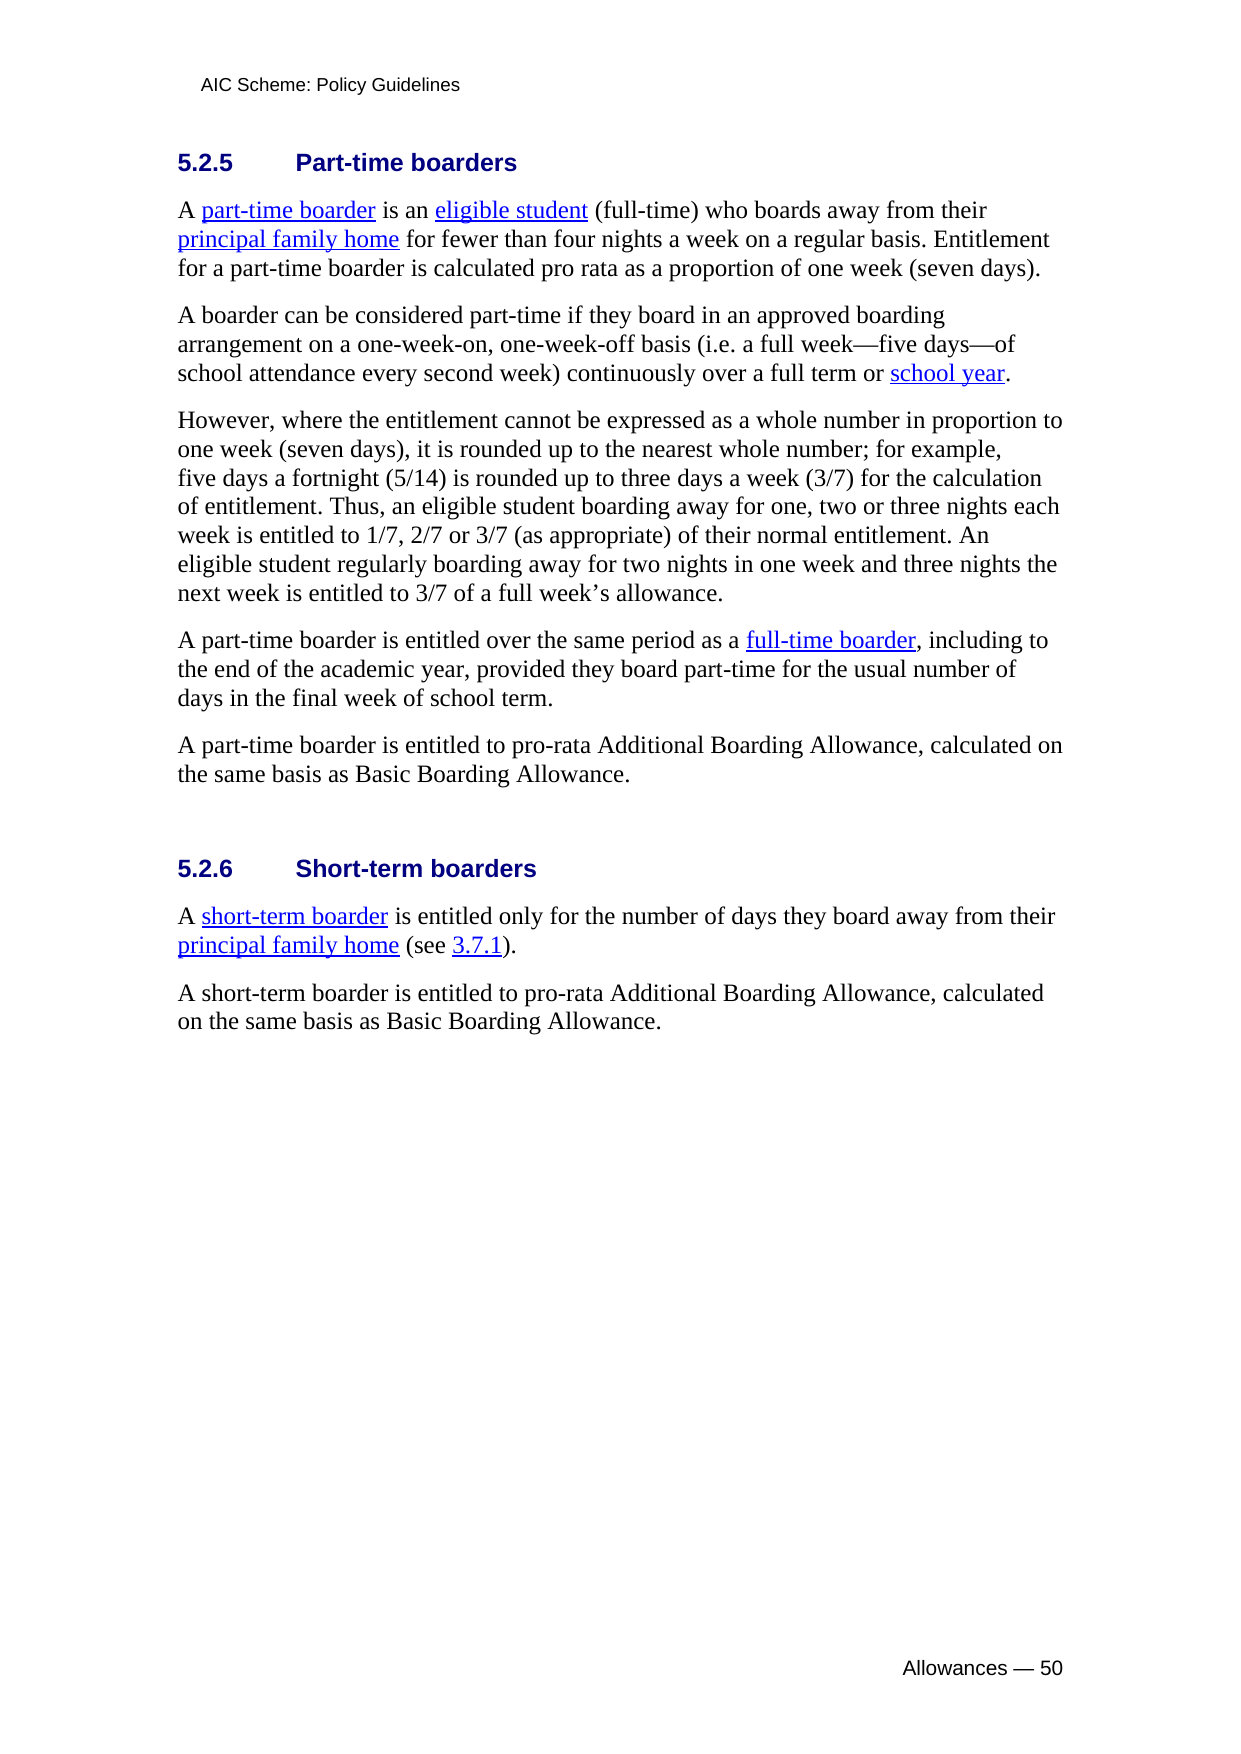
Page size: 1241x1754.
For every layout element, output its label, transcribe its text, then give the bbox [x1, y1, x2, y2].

subtitle 5.2.5 Part-time boarders [177, 148, 1063, 176]
text A part-time boarder an eligible student (full-time) who boards away from their principal family home for fewer than four nights a week on a regular bas. Entitlement for a part-time boarder calculated pro rata as a proportion of one week (seven days). [177, 195, 1063, 281]
text A short-term boarder entitled to pro-rata Additional Boarding Allowance, calculated on the same bas as Basic Boarding Allowance. [177, 978, 1063, 1035]
text However, where the entitlement cannot be expressed as a whole number in proportion to one week (seven days), it rounded up to the nearest whole number; for example, five days a fortnight (5/14) rounded up to three days a week (3/7) for the calculation of entitlement. Thus, an eligible student boarding away for one, two or three nights each week entitled to 1/7, 2/7 or 3/7 (as appropriate) of their normal entitlement. An eligible student regularly boarding away for two nights in one week and three nights the next week entitled to 3/7 of a full week’s allowance. [177, 405, 1063, 606]
subtitle 5.2.6 Short-term boarders [177, 854, 1063, 883]
text A boarder can be considered part-time if they board in an approved boarding arrangement on a one-week-on, one-week-off bas (i.e. a full week—five days—of school attendance every second week) continuously over a full term or school year. [177, 300, 1063, 386]
text A part-time boarder entitled over the same period as a full-time boarder, including to the end of the academic year, provided they board part-time for the usual number of days in the final week of school term. [177, 625, 1063, 711]
text A part-time boarder entitled to pro-rata Additional Boarding Allowance, calculated on the same bas as Basic Boarding Allowance. [177, 730, 1063, 788]
text A short-term boarder entitled only for the number of days they board away from their principal family home (see 3.7.1). [177, 901, 1063, 959]
